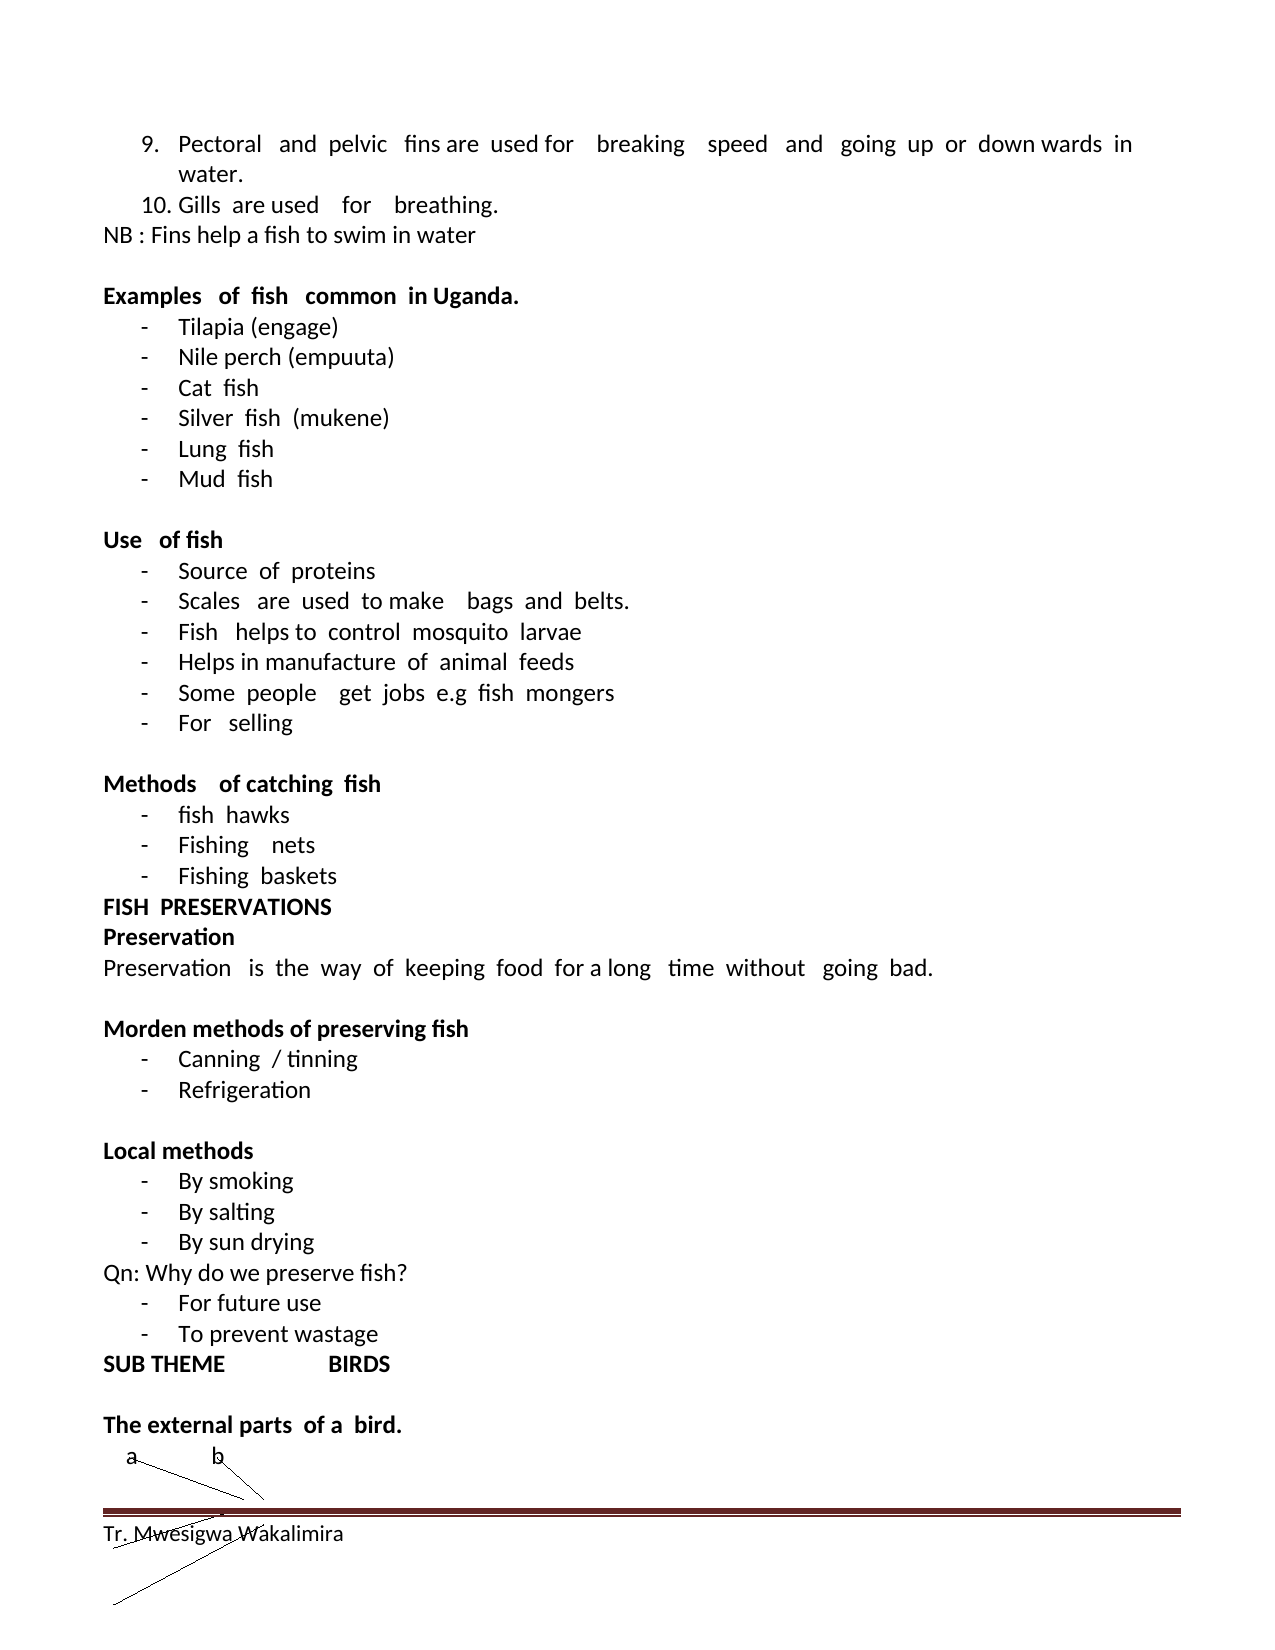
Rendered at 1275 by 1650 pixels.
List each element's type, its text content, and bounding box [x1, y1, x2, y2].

list By smoking [141, 1165, 1181, 1196]
list Mud fish [141, 463, 1181, 494]
text a b [103, 1440, 1181, 1471]
list Source of proteins [141, 555, 1181, 586]
text Local methods [103, 1135, 1181, 1165]
list Gills are used for breathing. [141, 189, 1181, 219]
list Fish helps to control mosquito larvae [141, 616, 1181, 647]
list Canning / tinning [141, 1043, 605, 1074]
text Morden methods of preserving fish [103, 1013, 1181, 1043]
list For future use [141, 1287, 1181, 1318]
text Examples of fish common in Uganda. [103, 280, 1181, 311]
text Preservation is the way of keeping food for a long time without going bad. [103, 952, 1181, 982]
text FISH PRESERVATIONS [103, 891, 1181, 921]
list Fishing baskets [141, 860, 1181, 891]
text Qn: Why do we preserve fish? [103, 1257, 1181, 1287]
text NB : Fins help a fish to swim in water [103, 219, 1181, 250]
text Methods of catching fish [103, 769, 1181, 799]
text SUB THEME BIRDS [103, 1348, 1181, 1379]
list Tilapia (engage) [141, 311, 1181, 341]
list For selling [141, 708, 1181, 738]
list Pectoral and pelvic fins are used for breaking speed and going up or down wards in water. [141, 128, 1181, 189]
list Nile perch (empuuta) [141, 341, 1181, 372]
list Scales are used to make bags and belts. [141, 586, 1181, 616]
list To prevent wastage [141, 1318, 1181, 1348]
list Silver fish (mukene) [141, 402, 1181, 433]
list Lung fish [141, 433, 1181, 463]
text Preservation [103, 921, 1181, 952]
list By sun drying [141, 1226, 1181, 1257]
list Helps in manufacture of animal feeds [141, 647, 1181, 677]
list Refrigeration [141, 1074, 605, 1104]
text The external parts of a bird. [103, 1409, 1181, 1440]
list Cat fish [141, 372, 1181, 402]
text Use of fish [103, 524, 1181, 555]
list Fishing nets [141, 830, 1181, 860]
list Some people get jobs e.g fish mongers [141, 677, 1181, 708]
list By salting [141, 1196, 1181, 1226]
list fish hawks [141, 799, 1181, 830]
